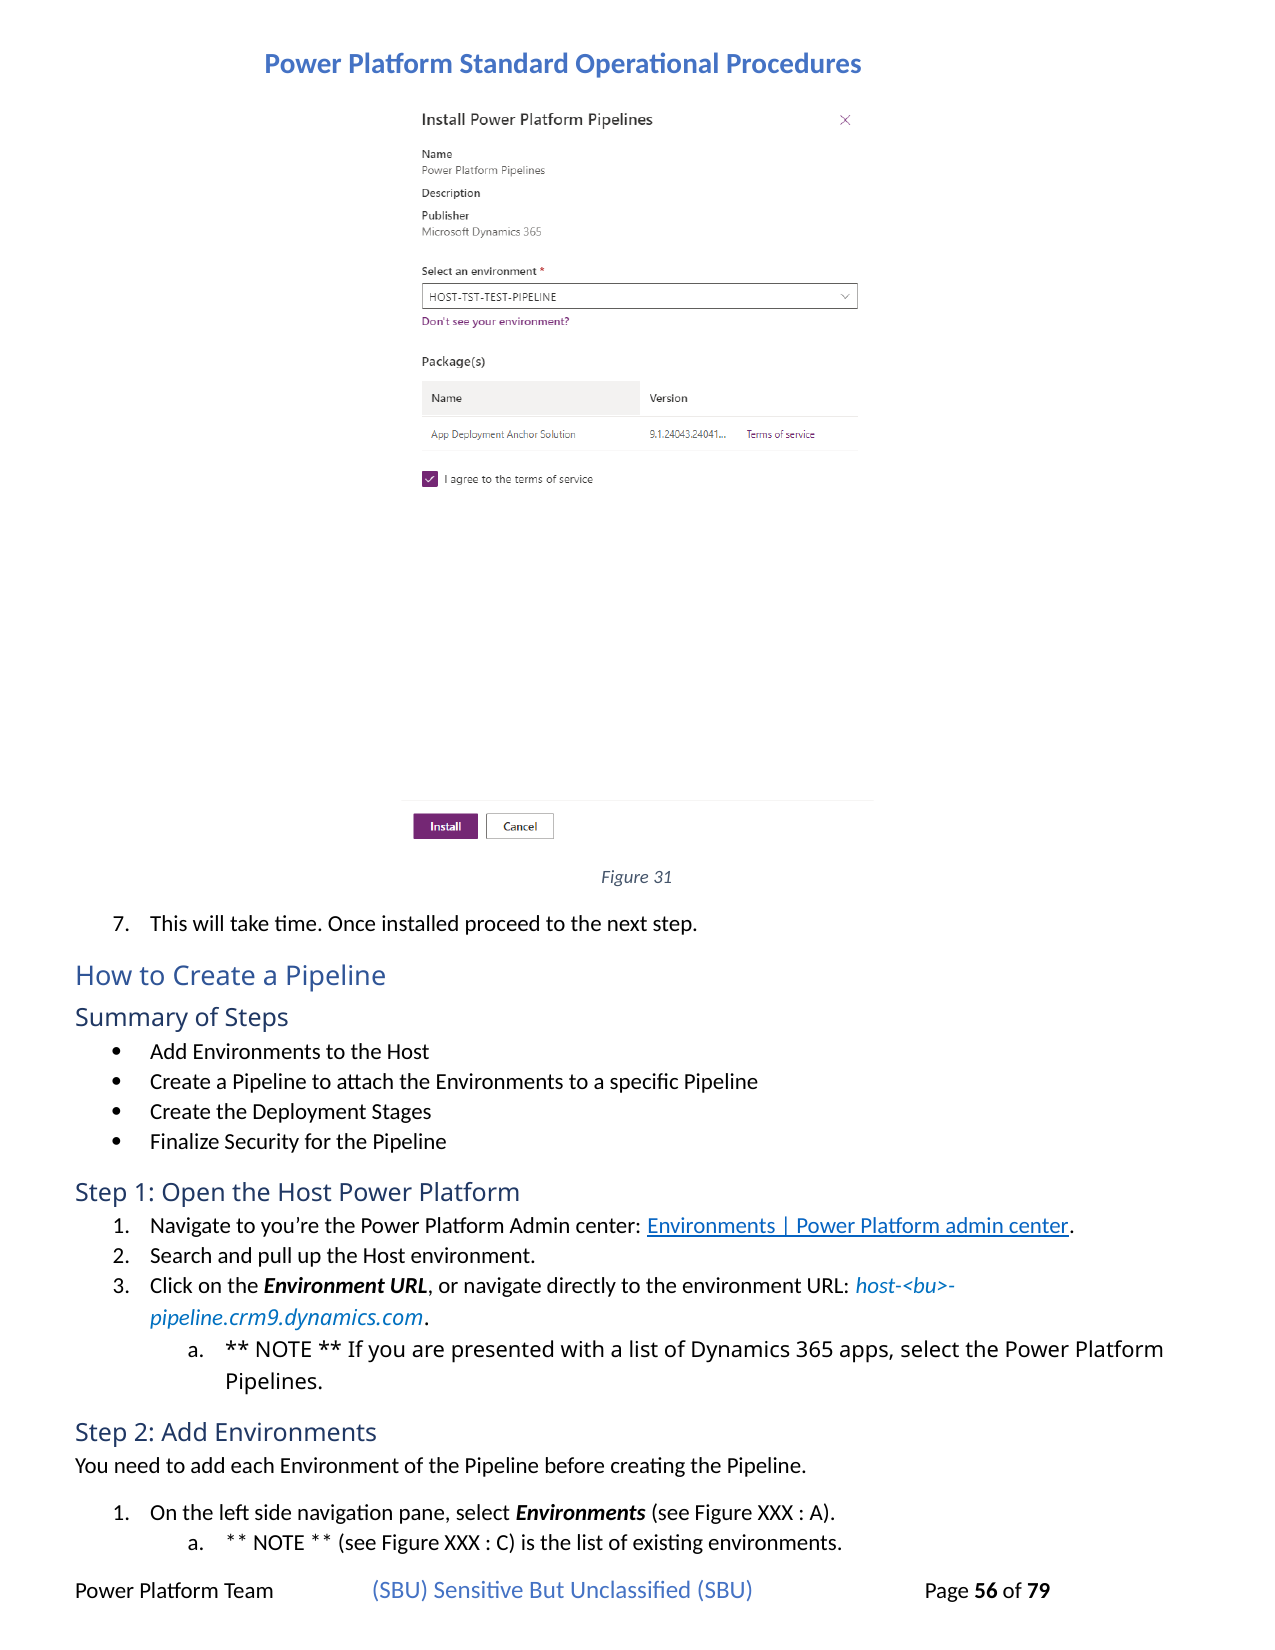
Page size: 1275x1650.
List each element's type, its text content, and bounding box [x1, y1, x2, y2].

list ** NOTE ** (see Figure XXX : C) is the list of existing environments. [187, 1528, 1200, 1557]
list Click on the Environment URL, or navigate directly to the environment URL: host-<bu>-pipeline.crm9.dynamics.com. [112, 1271, 1200, 1332]
list Navigate to you’re the Power Platform Admin center: Environments | Power Platform admin center. [112, 1211, 1200, 1239]
list This will take time. Once installed proceed to the next step. [112, 909, 1200, 937]
text Figure 31 [75, 865, 1200, 888]
list Search and pull up the Host environment. [112, 1241, 1200, 1269]
list Create the Deployment Stages [112, 1097, 1200, 1125]
subtitle Step 2: Add Environments [75, 1415, 1200, 1449]
list On the left side navigation pane, select Environments (see Figure XXX : A). [112, 1498, 1200, 1526]
picture [401, 80, 874, 847]
list Add Environments to the Host [112, 1037, 1200, 1065]
list Finalize Security for the Pipeline [112, 1127, 1200, 1155]
text You need to add each Environment of the Pipeline before creating the Pipeline. [75, 1451, 1200, 1479]
list ** NOTE ** If you are presented with a list of Dynamics 365 apps, select the Power Platform Pipelines. [187, 1334, 1200, 1396]
subtitle Summary of Steps [75, 1000, 1200, 1034]
list Create a Pipeline to attach the Environments to a specific Pipeline [112, 1067, 1200, 1095]
subtitle Step 1: Open the Host Power Platform [75, 1174, 1200, 1208]
subtitle How to Create a Pipeline [75, 956, 1200, 993]
